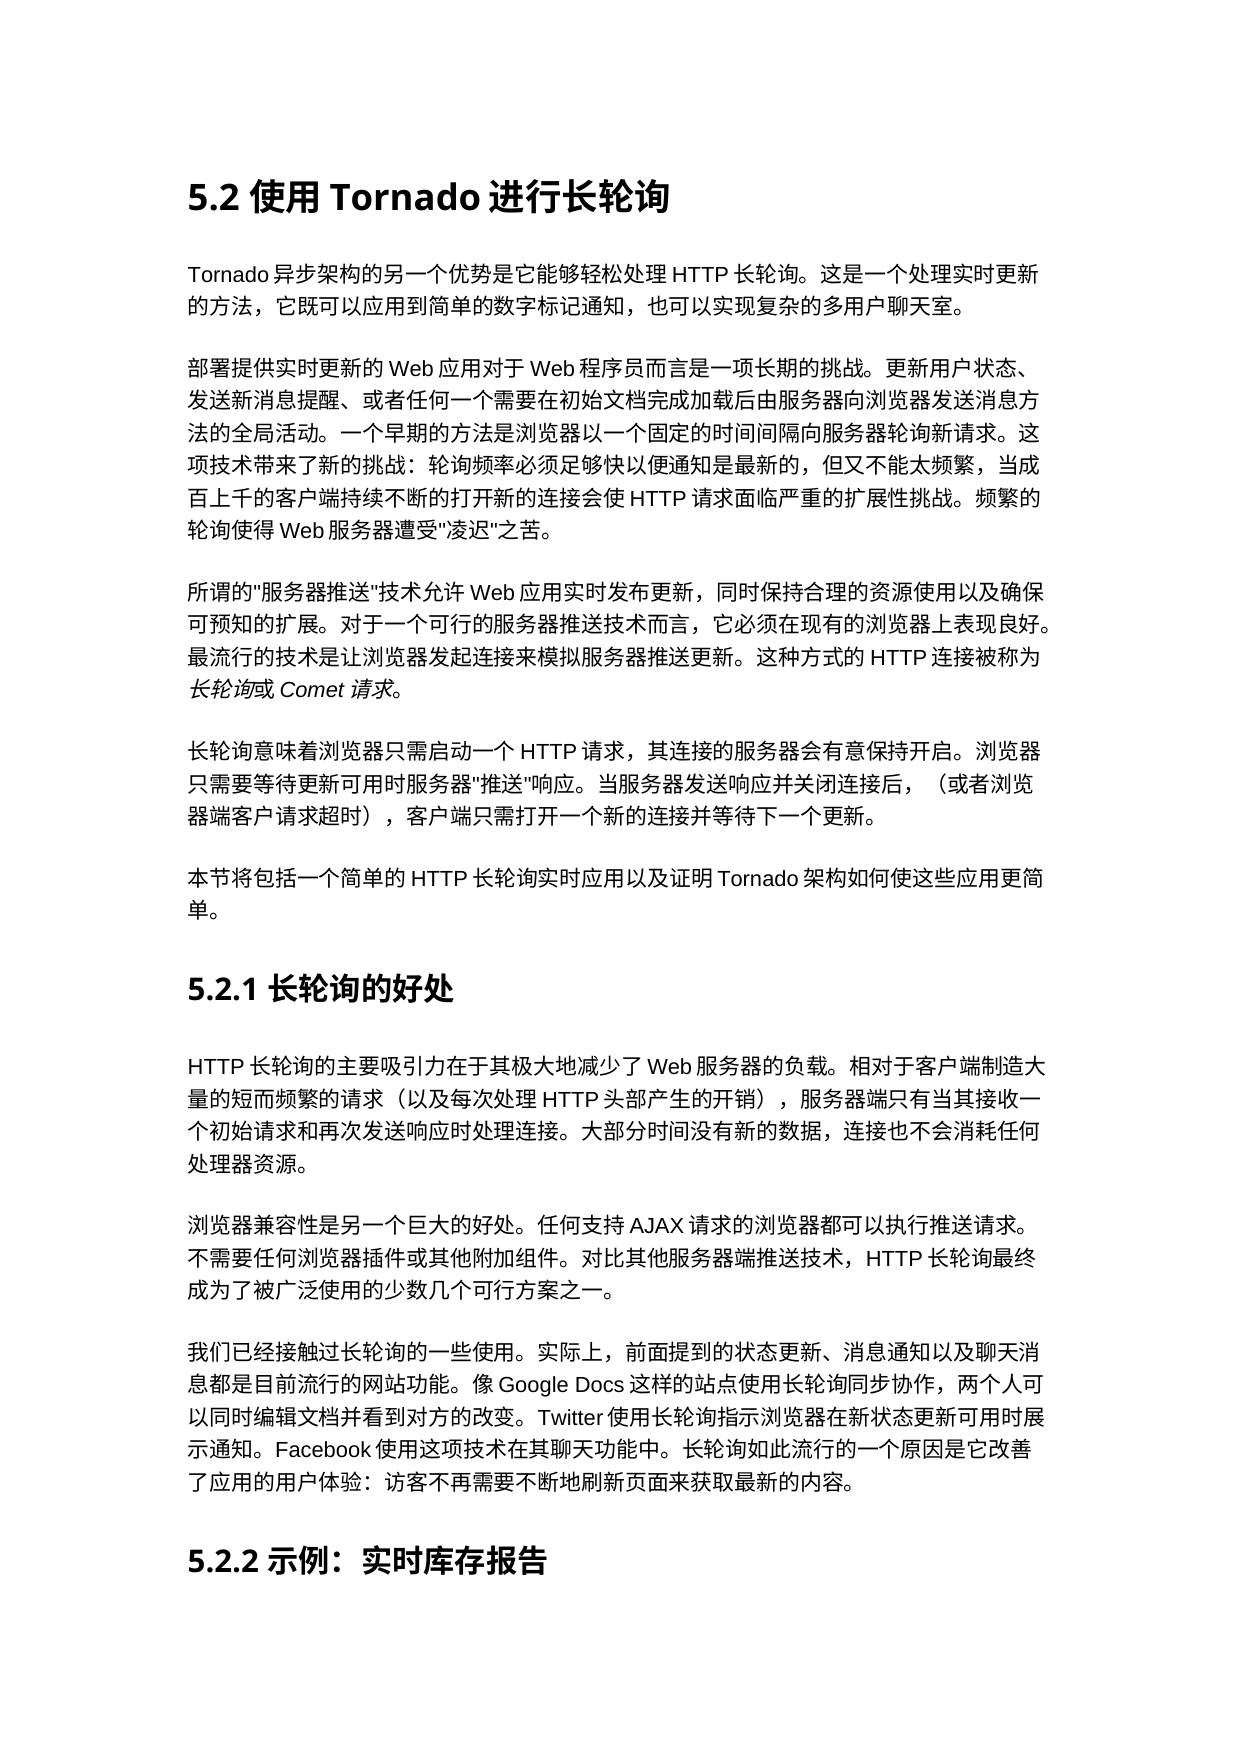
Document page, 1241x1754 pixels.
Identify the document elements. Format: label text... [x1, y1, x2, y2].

text 浏览器兼容性是另一个巨大的好处。任何支持AJAX请求的浏览器都可以执行推送请求。不需要任何浏览器插件或其他附加组件。对比其他服务器端推送技术，HTTP长轮询最终成为了被广泛使用的少数几个可行方案之一。 [187, 1208, 1053, 1305]
subtitle 5.2.2 示例：实时库存报告¶ [187, 1526, 1053, 1591]
text 所谓的"服务器推送"技术允许Web应用实时发布更新，同时保持合理的资源使用以及确保可预知的扩展。对于一个可行的服务器推送技术而言，它必须在现有的浏览器上表现良好。最流行的技术是让浏览器发起连接来模拟服务器推送更新。这种方式的HTTP连接被称为长轮询或Comet请求。 [187, 574, 1053, 704]
text 长轮询意味着浏览器只需启动一个HTTP请求，其连接的服务器会有意保持开启。浏览器只需要等待更新可用时服务器"推送"响应。当服务器发送响应并关闭连接后，（或者浏览器端客户请求超时），客户端只需打开一个新的连接并等待下一个更新。 [187, 734, 1053, 831]
text 部署提供实时更新的Web应用对于Web程序员而言是一项长期的挑战。更新用户状态、发送新消息提醒、或者任何一个需要在初始文档完成加载后由服务器向浏览器发送消息方法的全局活动。一个早期的方法是浏览器以一个固定的时间间隔向服务器轮询新请求。这项技术带来了新的挑战：轮询频率必须足够快以便通知是最新的，但又不能太频繁，当成百上千的客户端持续不断的打开新的连接会使HTTP请求面临严重的扩展性挑战。频繁的轮询使得Web服务器遭受"凌迟"之苦。 [187, 350, 1053, 545]
text HTTP长轮询的主要吸引力在于其极大地减少了Web服务器的负载。相对于客户端制造大量的短而频繁的请求（以及每次处理HTTP头部产生的开销），服务器端只有当其接收一个初始请求和再次发送响应时处理连接。大部分时间没有新的数据，连接也不会消耗任何处理器资源。 [187, 1049, 1053, 1179]
subtitle 5.2 使用Tornado进行长轮询¶ [187, 162, 1053, 227]
subtitle 5.2.1 长轮询的好处¶ [187, 954, 1053, 1019]
text 我们已经接触过长轮询的一些使用。实际上，前面提到的状态更新、消息通知以及聊天消息都是目前流行的网站功能。像Google Docs这样的站点使用长轮询同步协作，两个人可以同时编辑文档并看到对方的改变。Twitter使用长轮询指示浏览器在新状态更新可用时展示通知。Facebook使用这项技术在其聊天功能中。长轮询如此流行的一个原因是它改善了应用的用户体验：访客不再需要不断地刷新页面来获取最新的内容。 [187, 1334, 1053, 1497]
text Tornado异步架构的另一个优势是它能够轻松处理HTTP长轮询。这是一个处理实时更新的方法，它既可以应用到简单的数字标记通知，也可以实现复杂的多用户聊天室。 [187, 256, 1053, 321]
text 本节将包括一个简单的HTTP长轮询实时应用以及证明Tornado架构如何使这些应用更简单。 [187, 860, 1053, 925]
